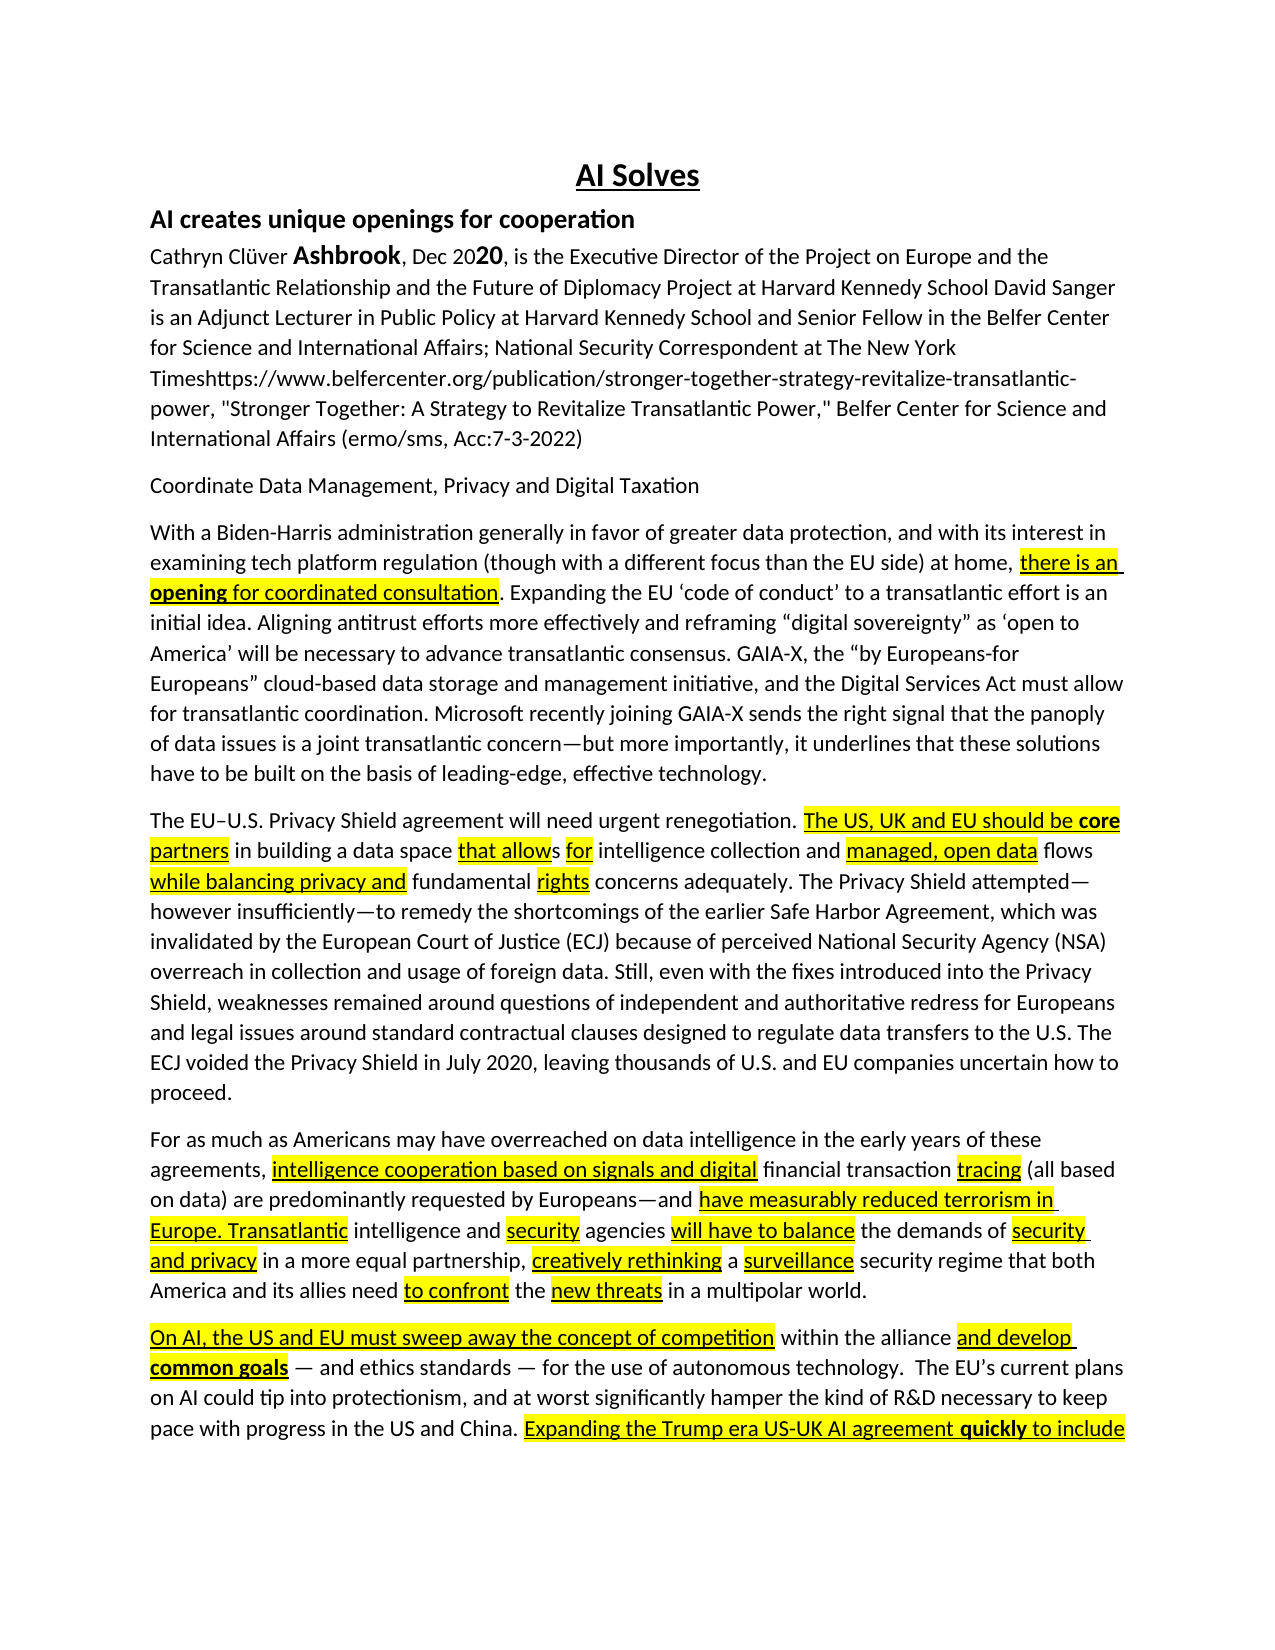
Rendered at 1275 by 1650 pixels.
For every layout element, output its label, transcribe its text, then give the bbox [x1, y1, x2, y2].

subtitle AI Solves [150, 154, 1125, 195]
text Coordinate Data Management, Privacy and Digital Taxation [150, 471, 1125, 499]
text For as much as Americans may have overreached on data intelligence in the early years of these agreements, intelligence cooperation based on signals and digital financial transaction tracing (all based on data) are predominantly requested by Europeans—and have measurably reduced terrorism in Europe. Transatlantic intelligence and security agencies will have to balance the demands of security and privacy in a more equal partnership, creatively rethinking a surveillance security regime that both America and its allies need to confront the new threats in a multipolar world. [150, 1125, 1125, 1304]
text With a Biden-Harris administration generally in favor of greater data protection, and with its interest in examining tech platform regulation (though with a different focus than the EU side) at home, there is an opening for coordinated consultation. Expanding the EU ‘code of conduct’ to a transatlantic effort is an initial idea. Aligning antitrust efforts more effectively and reframing “digital sovereignty” as ‘open to America’ will be necessary to advance transatlantic consensus. GAIA-X, the “by Europeans-for Europeans” cloud-based data storage and management initiative, and the Digital Services Act must allow for transatlantic coordination. Microsoft recently joining GAIA-X sends the right signal that the panoply of data issues is a joint transatlantic concern—but more importantly, it underlines that these solutions have to be built on the basis of leading-edge, effective technology. [150, 518, 1125, 788]
subtitle AI creates unique openings for cooperation [150, 202, 1125, 235]
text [150, 1323, 1125, 1442]
text The EU–U.S. Privacy Shield agreement will need urgent renegotiation. The US, UK and EU should be core partners in building a data space that allows for intelligence collection and managed, open data flows while balancing privacy and fundamental rights concerns adequately. The Privacy Shield attempted—however insufficiently—to remedy the shortcomings of the earlier Safe Harbor Agreement, which was invalidated by the European Court of Justice (ECJ) because of perceived National Security Agency (NSA) overreach in collection and usage of foreign data. Still, even with the fixes introduced into the Privacy Shield, weaknesses remained around questions of independent and authoritative redress for Europeans and legal issues around standard contractual clauses designed to regulate data transfers to the U.S. The ECJ voided the Privacy Shield in July 2020, leaving thousands of U.S. and EU companies uncertain how to proceed. [150, 806, 1125, 1106]
text Cathryn Clüver Ashbrook, Dec 2020, is the Executive Director of the Project on Europe and the Transatlantic Relationship and the Future of Diplomacy Project at Harvard Kennedy School David Sanger is an Adjunct Lecturer in Public Policy at Harvard Kennedy School and Senior Fellow in the Belfer Center for Science and International Affairs; National Security Correspondent at The New York Timeshttps://www.belfercenter.org/publication/stronger-together-strategy-revitalize-transatlantic-power, "Stronger Together: A Strategy to Revitalize Transatlantic Power," Belfer Center for Science and International Affairs (ermo/sms, Acc:7-3-2022) [150, 238, 1125, 452]
